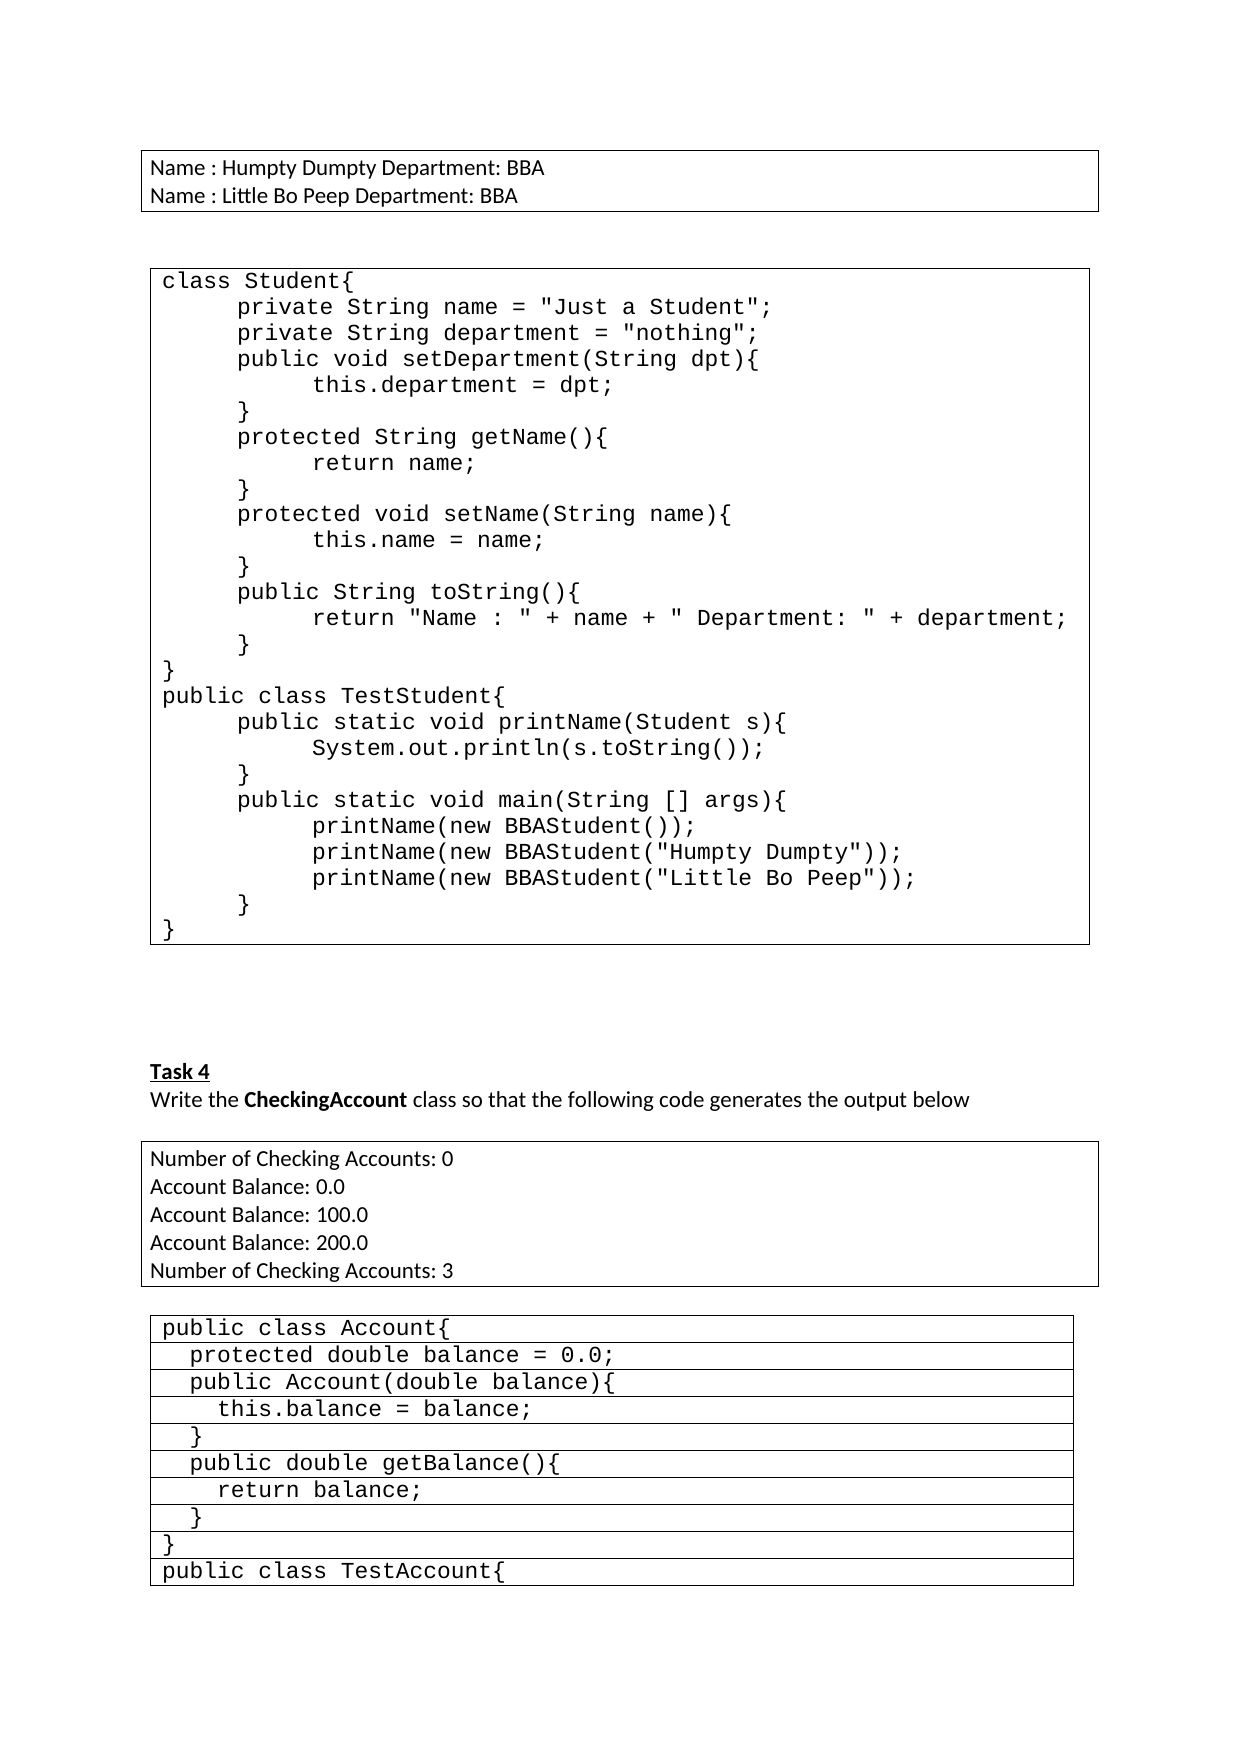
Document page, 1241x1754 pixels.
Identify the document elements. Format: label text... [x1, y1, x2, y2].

table_cell public class TestAccount{ [151, 1559, 1073, 1585]
text Number of Checking Accounts: 3 [142, 1253, 1098, 1286]
table_cell } [151, 1424, 1073, 1450]
text Number of Checking Accounts: 0 [142, 1142, 1098, 1172]
table_header public class Account{ [151, 1316, 1073, 1342]
text Task 4 [150, 1057, 1090, 1085]
text Account Balance: 100.0 [150, 1200, 1090, 1228]
table_cell } [151, 1505, 1073, 1531]
table_cell public Account(double balance){ [151, 1370, 1073, 1396]
table_cell this.balance = balance; [151, 1397, 1073, 1423]
table_cell protected double balance = 0.0; [151, 1343, 1073, 1369]
table_cell return balance; [151, 1478, 1073, 1504]
text Write the CheckingAccount class so that the following code generates the output below [150, 1085, 1090, 1113]
table_cell public double getBalance(){ [151, 1451, 1073, 1477]
table_header class Student{ private String name = "Just a Student"; private String department = "nothing"; public void setDepartment(String dpt){ this.department = dpt; } protected String getName(){ return name; } protected void setName(String name){ this.name = name; } public String toString(){ return "Name : " + name + " Department: " + department; } } public class TestStudent{ public static void printName(Student s){ System.out.println(s.toString()); } public static void main(String [] args){ printName(new BBAStudent()); printName(new BBAStudent("Humpty Dumpty")); printName(new BBAStudent("Little Bo Peep")); } } [151, 269, 1089, 944]
text Name : Humpty Dumpty Department: BBA [142, 151, 1098, 178]
text Account Balance: 0.0 [150, 1172, 1090, 1200]
text Name : Little Bo Peep Department: BBA [142, 178, 1098, 211]
table_cell } [151, 1532, 1073, 1558]
text Account Balance: 200.0 [150, 1228, 1090, 1253]
